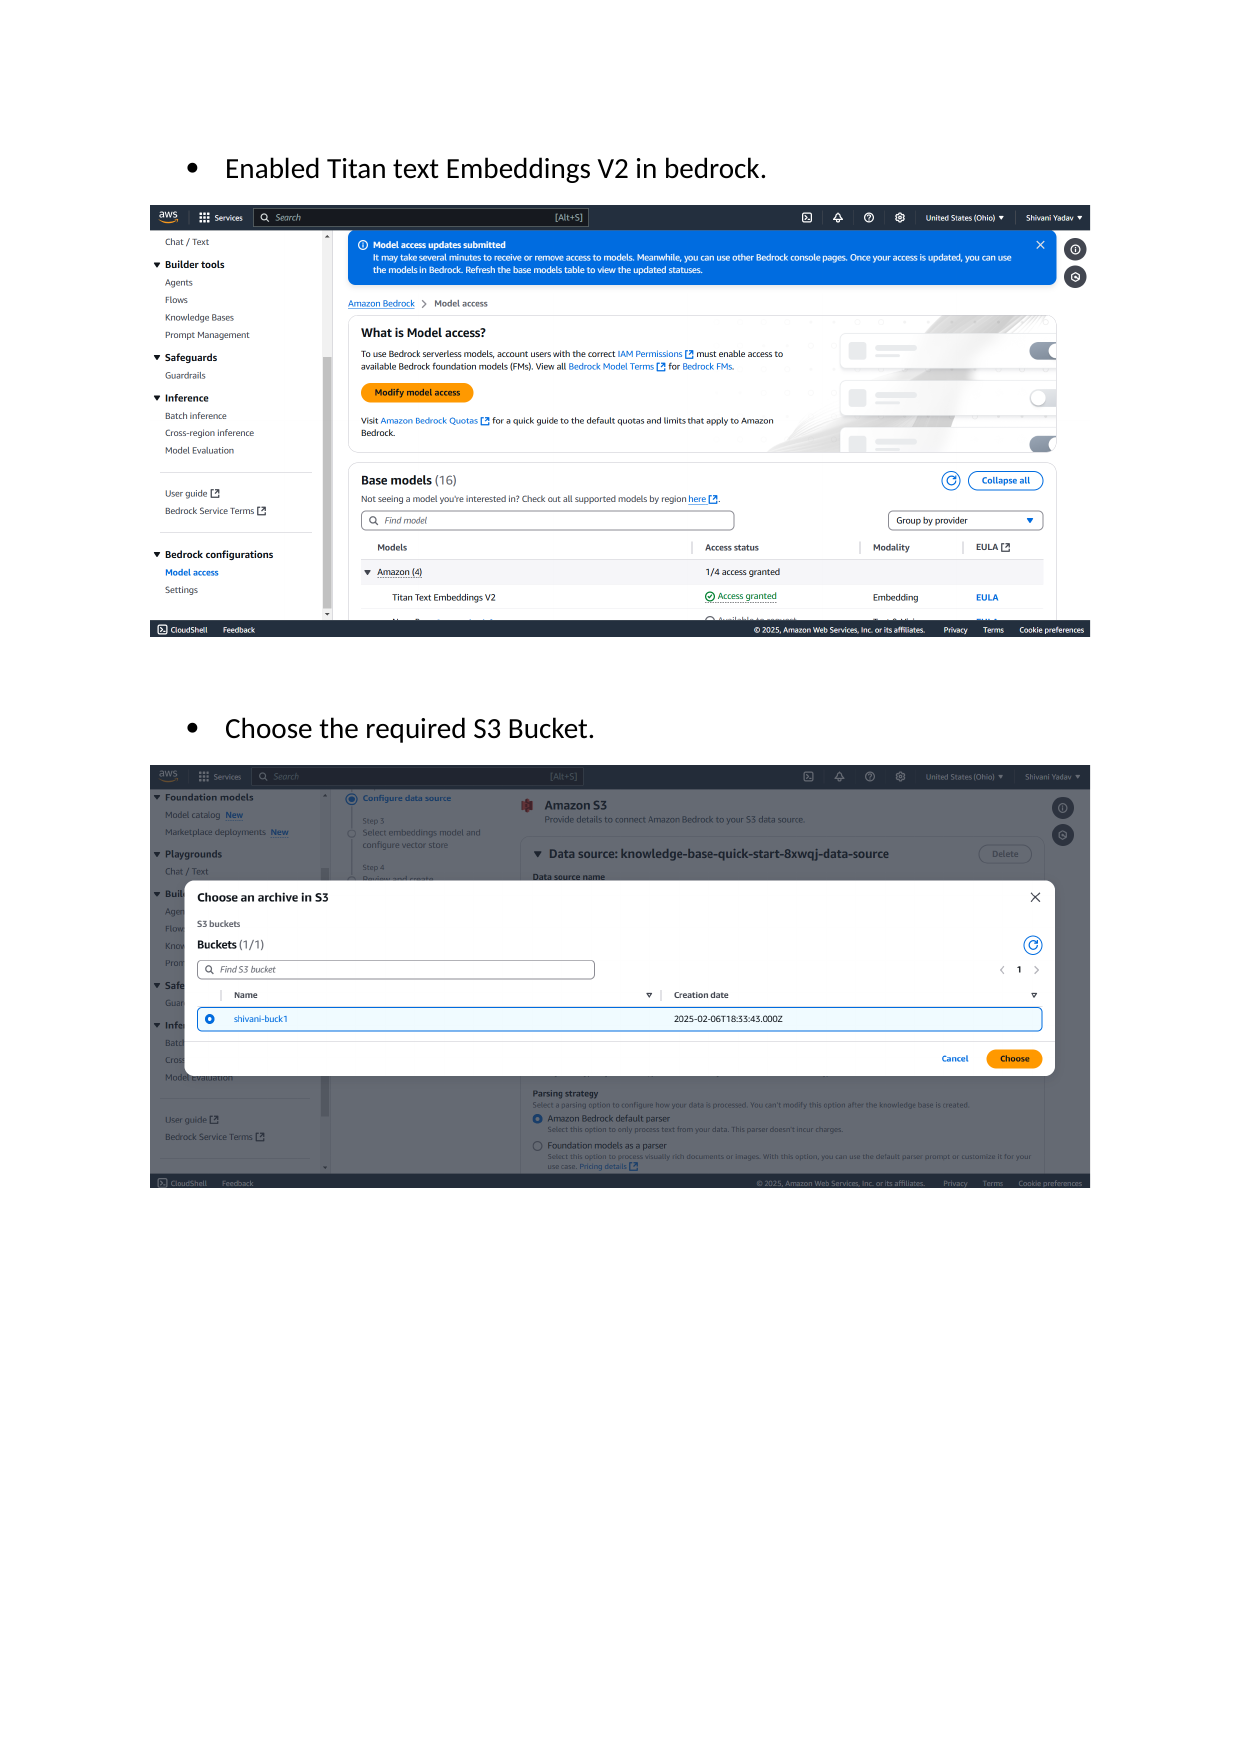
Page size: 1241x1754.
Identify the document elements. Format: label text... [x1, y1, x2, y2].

list Enabled Titan text Embeddings V2 in bedrock. [187, 150, 1090, 186]
picture [150, 765, 1091, 1188]
picture [150, 205, 1091, 637]
list Choose the required S3 Bucket. [187, 710, 1090, 746]
